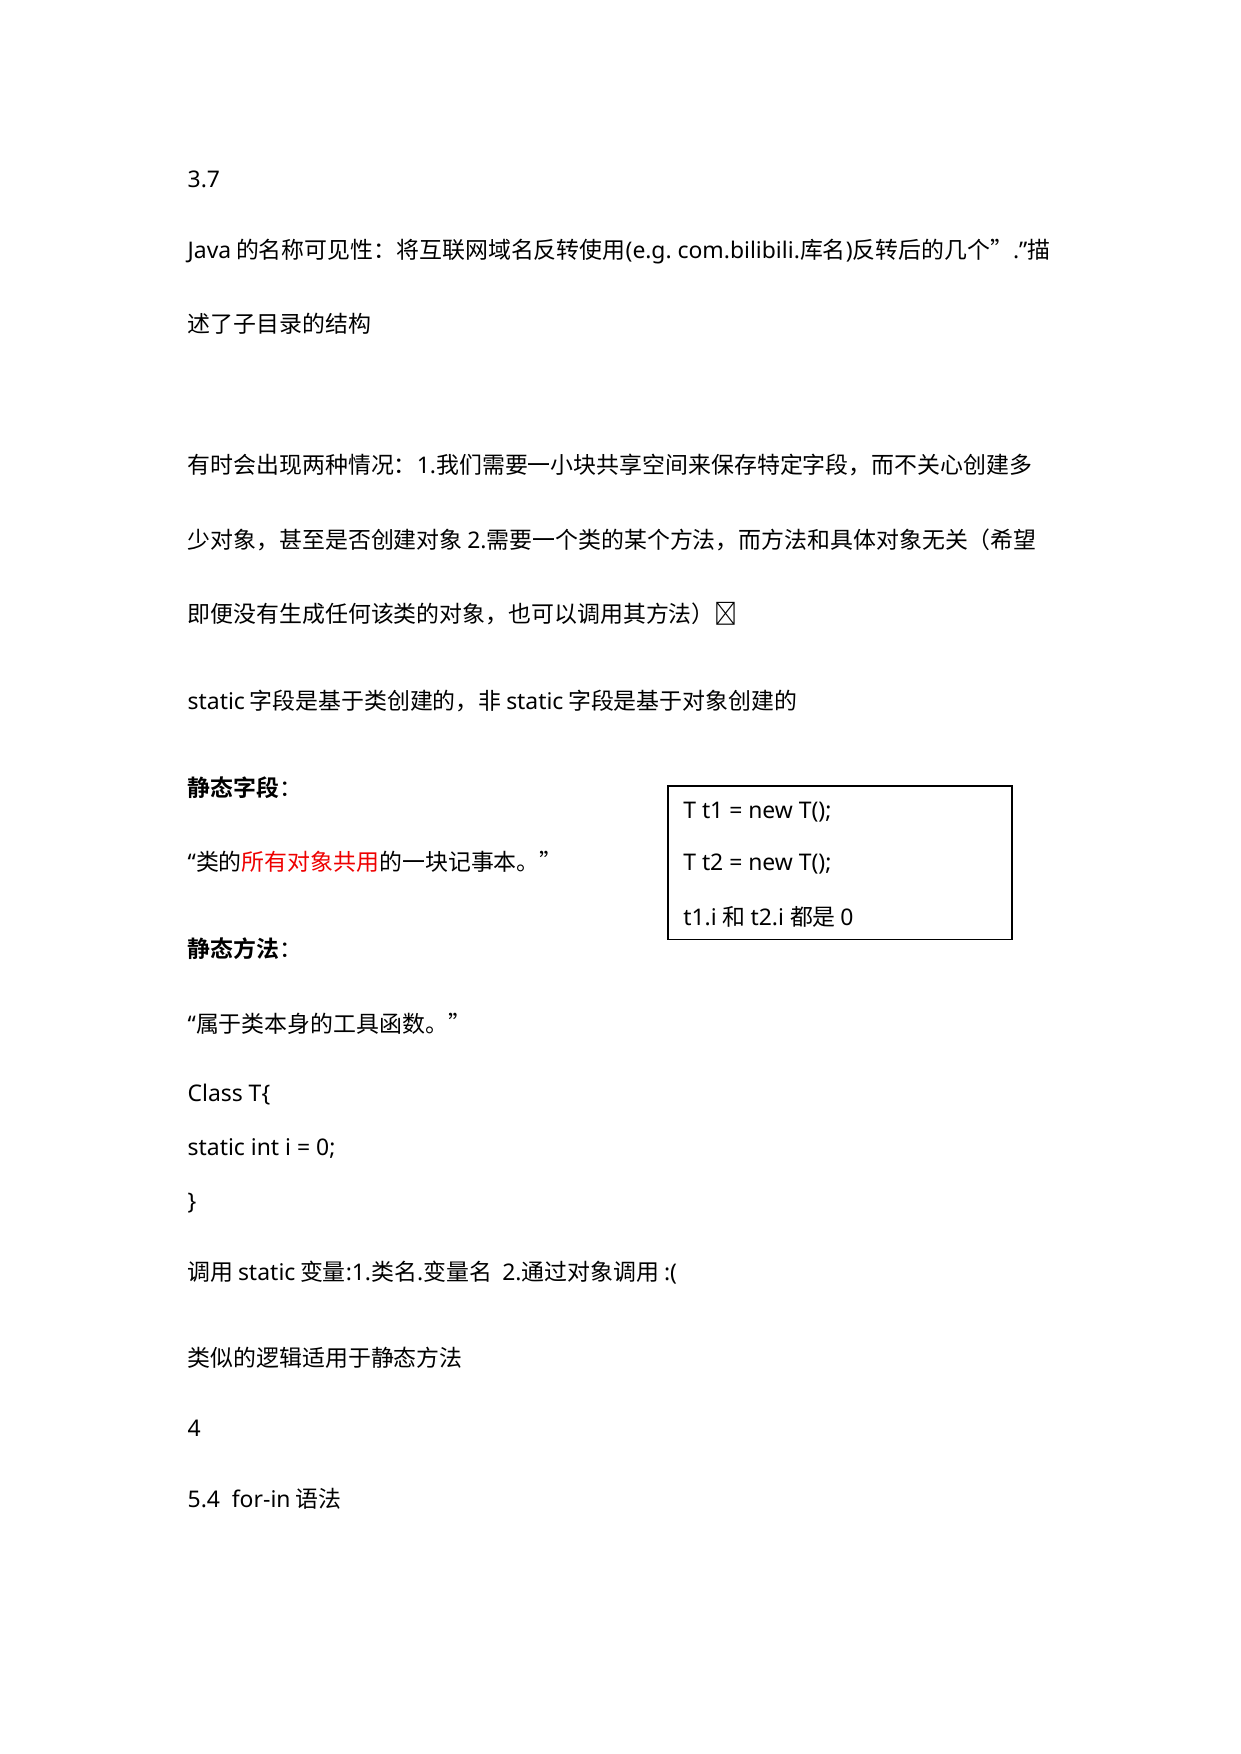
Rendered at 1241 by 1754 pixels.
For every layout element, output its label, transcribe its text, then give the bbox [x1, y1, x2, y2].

text Class T{ [187, 1076, 1053, 1109]
text Java的名称可见性：将互联网域名反转使用(e.g. com.bilibili.库名)反转后的几个”.”描述了子目录的结构 [187, 216, 1053, 356]
text 类似的逻辑适用于静态方法 [187, 1324, 1053, 1389]
text 静态字段： “类的所有对象共用的一块记事本。” [187, 753, 1053, 893]
text 调用static变量:1.类名.变量名 2.通过对象调用 :( [187, 1238, 1053, 1303]
text static int i = 0; [187, 1130, 1053, 1163]
text 5.4 for-in语法 [187, 1465, 1053, 1530]
text 4 [187, 1411, 1053, 1443]
text 3.7 [187, 162, 1053, 194]
text static字段是基于类创建的，非static字段是基于对象创建的 [187, 667, 1053, 732]
text } [187, 1184, 1053, 1216]
text 静态方法： “属于类本身的工具函数。” [187, 915, 1053, 1054]
text 有时会出现两种情况：1.我们需要一小块共享空间来保存特定字段，而不关心创建多少对象，甚至是否创建对象2.需要一个类的某个方法，而方法和具体对象无关（希望即便没有生成任何该类的对象，也可以调用其方法） [187, 431, 1053, 645]
